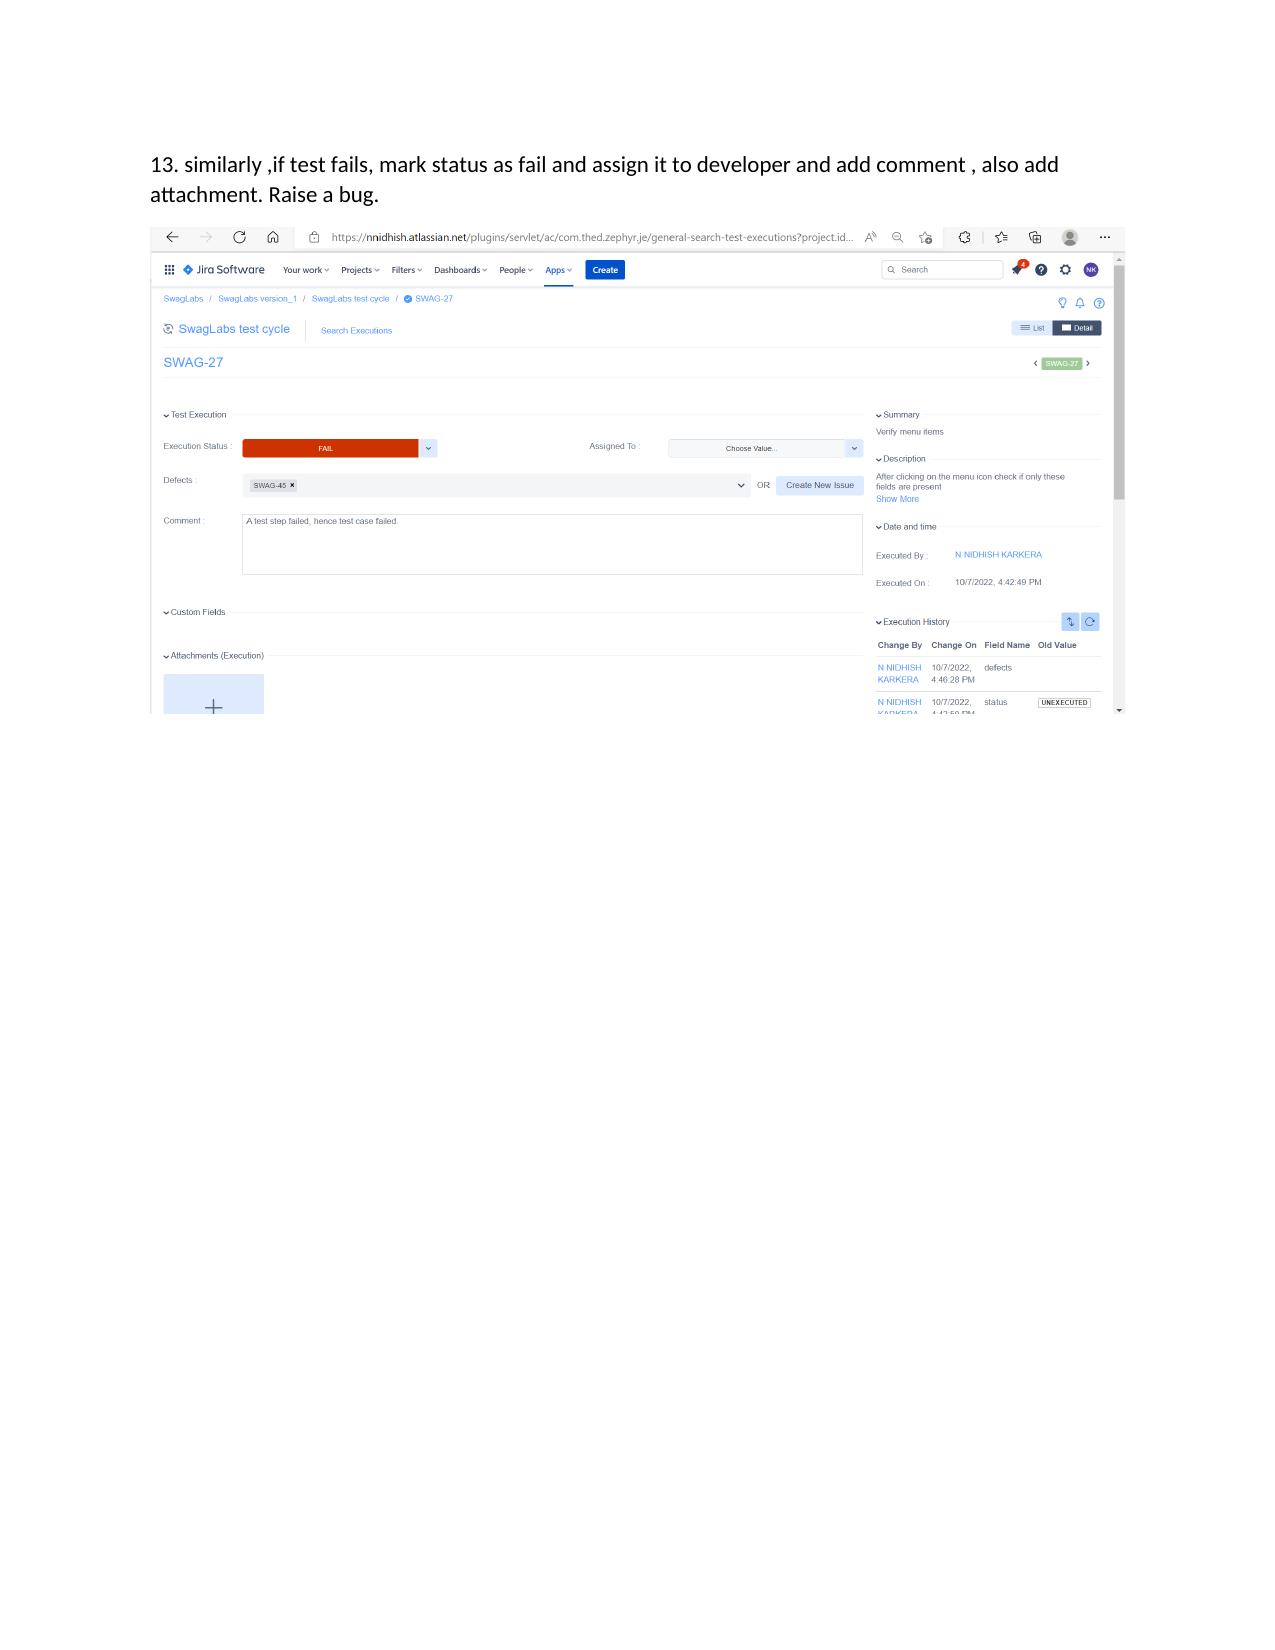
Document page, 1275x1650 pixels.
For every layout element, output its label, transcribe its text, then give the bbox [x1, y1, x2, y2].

picture [150, 227, 1125, 714]
text 13. similarly ,if test fails, mark status as fail and assign it to developer and add comment , also add attachment. Raise a bug. [150, 150, 1125, 208]
